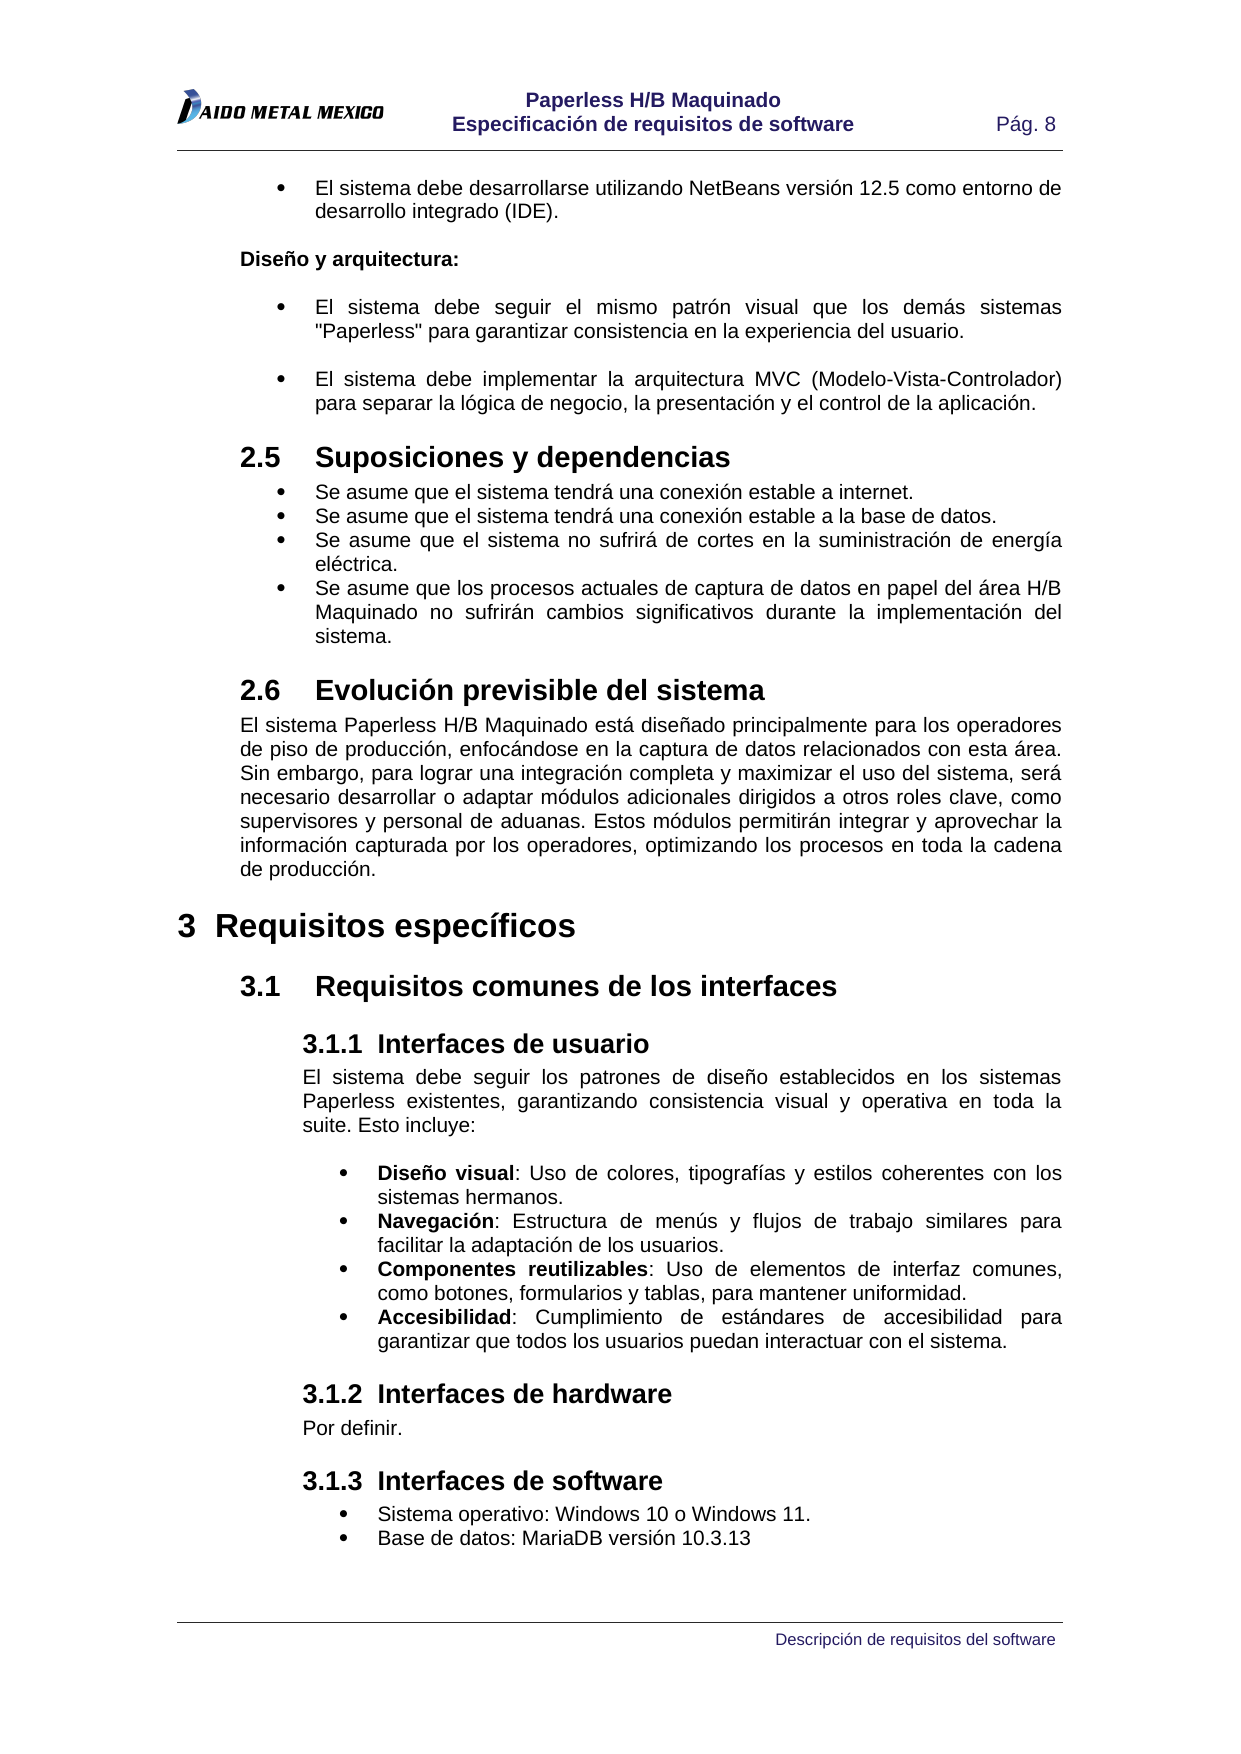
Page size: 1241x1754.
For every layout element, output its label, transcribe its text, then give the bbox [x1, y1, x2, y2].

list Se asume que los procesos actuales de captura de datos en papel del área H/B Maquinado no sufrirán cambios significativos durante la implementación del sistema. [277, 576, 1063, 648]
subtitle Interfaces de hardware [302, 1378, 1063, 1409]
subtitle Requisitos comunes de los interfaces [240, 969, 1063, 1003]
list Base de datos: MariaDB versión 10.3.13 [340, 1526, 1063, 1550]
list Accesibilidad: Cumplimiento de estándares de accesibilidad para garantizar que todos los usuarios puedan interactuar con el sistema. [340, 1305, 1063, 1353]
list Navegación: Estructura de menús y flujos de trabajo similares para facilitar la adaptación de los usuarios. [340, 1209, 1063, 1257]
text El sistema debe seguir los patrones de diseño establecidos en los sistemas Paperless existentes, garantizando consistencia visual y operativa en toda la suite. Esto incluye: [302, 1065, 1063, 1137]
subtitle Suposiciones y dependencias [240, 440, 1063, 474]
list Sistema operativo: Windows 10 o Windows 11. [340, 1502, 1063, 1526]
list Se asume que el sistema tendrá una conexión estable a internet. [277, 480, 1063, 504]
list Se asume que el sistema tendrá una conexión estable a la base de datos. [277, 504, 1063, 528]
subtitle Evolución previsible del sistema [240, 673, 1063, 707]
subtitle Interfaces de usuario [302, 1028, 1063, 1059]
list Diseño visual: Uso de colores, tipografías y estilos coherentes con los sistemas hermanos. [340, 1161, 1063, 1209]
text Diseño y arquitectura: [240, 247, 1063, 271]
subtitle Requisitos específicos [177, 906, 1063, 944]
list El sistema debe implementar la arquitectura MVC (Modelo-Vista-Controlador) para separar la lógica de negocio, la presentación y el control de la aplicación. [277, 367, 1063, 415]
text El sistema Paperless H/B Maquinado está diseñado principalmente para los operadores de piso de producción, enfocándose en la captura de datos relacionados con esta área. Sin embargo, para lograr una integración completa y maximizar el uso del sistema, será necesario desarrollar o adaptar módulos adicionales dirigidos a otros roles clave, como supervisores y personal de aduanas. Estos módulos permitirán integrar y aprovechar la información capturada por los operadores, optimizando los procesos en toda la cadena de producción. [240, 713, 1063, 881]
list El sistema debe desarrollarse utilizando NetBeans versión 12.5 como entorno de desarrollo integrado (IDE). [277, 175, 1063, 223]
list Se asume que el sistema no sufrirá de cortes en la suministración de energía eléctrica. [277, 528, 1063, 576]
picture [177, 89, 384, 124]
text Por definir. [302, 1416, 1063, 1439]
list El sistema debe seguir el mismo patrón visual que los demás sistemas "Paperless" para garantizar consistencia en la experiencia del usuario. [277, 295, 1063, 343]
subtitle Interfaces de software [302, 1464, 1063, 1496]
list Componentes reutilizables: Uso de elementos de interfaz comunes, como botones, formularios y tablas, para mantener uniformidad. [340, 1257, 1063, 1305]
